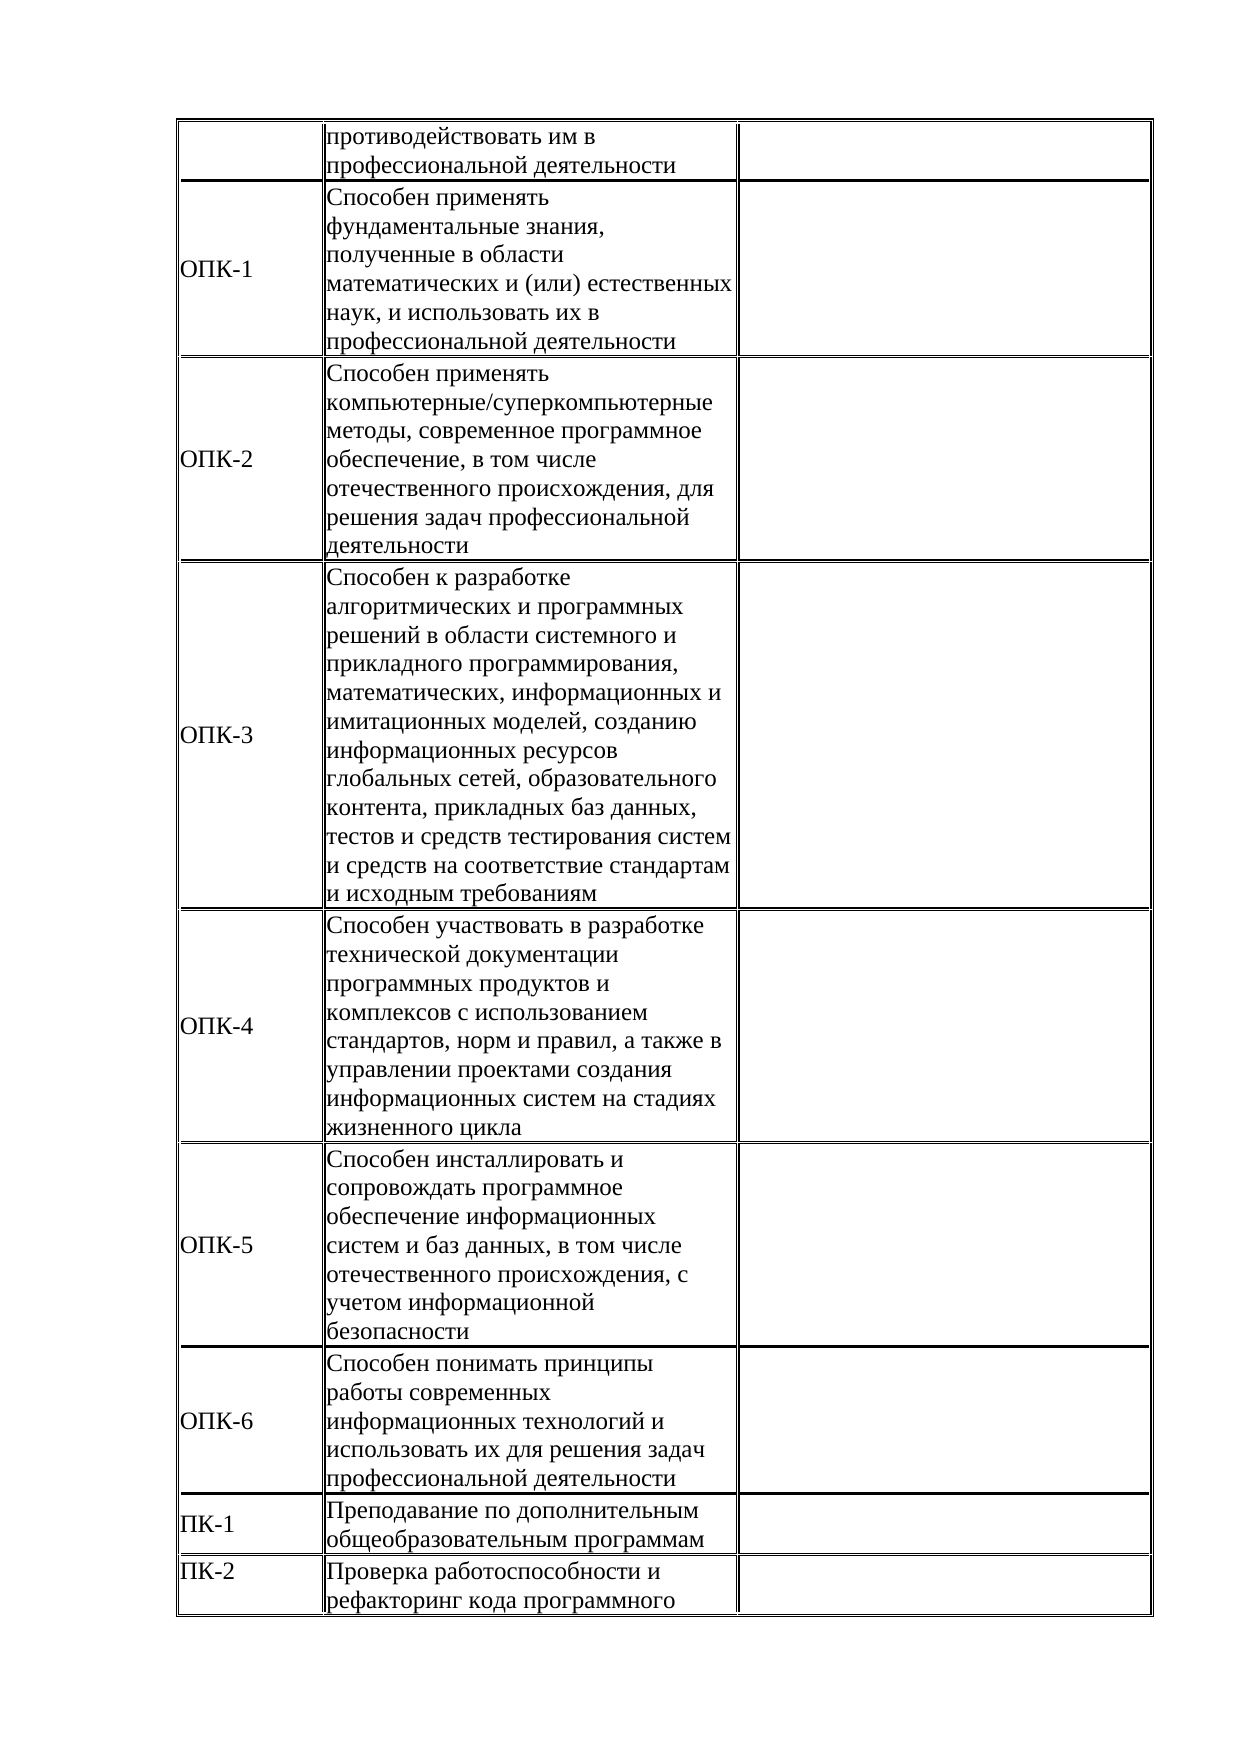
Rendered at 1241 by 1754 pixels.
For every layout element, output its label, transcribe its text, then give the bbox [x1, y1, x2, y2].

table_cell [740, 1492, 1150, 1553]
table_cell [740, 907, 1151, 1141]
table_cell Способен применять фундаментальные знания, полученные в области математических и (или) естественных наук, и использовать их в профессиональной деятельности [326, 182, 736, 354]
table_cell ОПК-4 [179, 907, 322, 1141]
table_cell [740, 355, 1151, 559]
table_cell ОПК-3 [179, 559, 322, 907]
table_cell [740, 1345, 1150, 1492]
table_cell ОПК-2 [179, 355, 322, 559]
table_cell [324, 1553, 738, 1613]
table_cell Способен применять компьютерные/суперкомпьютерные методы, современное программное обеспечение, в том числе отечественного происхождения, для решения задач профессиональной деятельности [326, 358, 736, 559]
table_cell [738, 1553, 1152, 1613]
table_cell Преподавание по дополнительным общеобразовательным программам [326, 1495, 736, 1553]
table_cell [324, 120, 738, 179]
table_cell ОПК-1 [179, 179, 322, 354]
table_cell Способен понимать принципы работы современных информационных технологий и использовать их для решения задач профессиональной деятельности [326, 1348, 736, 1492]
table_cell ПК-1 [179, 1492, 322, 1553]
table_cell [738, 1141, 1152, 1345]
table_cell УК-10 [179, 120, 324, 179]
table_cell Способен участвовать в разработке технической документации программных продуктов и комплексов с использованием стандартов, норм и правил, а также в управлении проектами создания информационных систем на стадиях жизненного цикла [326, 911, 736, 1141]
table_cell ОПК-5 [177, 1141, 324, 1345]
table_cell ПК-2 [177, 1553, 324, 1613]
table_cell Способен к разработке алгоритмических и программных решений в области системного и прикладного программирования, математических, информационных и имитационных моделей, созданию информационных ресурсов глобальных сетей, образовательного контента, прикладных баз данных, тестов и средств тестирования систем и средств на соответствие стандартам и исходным требованиям [326, 563, 736, 907]
table_cell [738, 122, 1150, 179]
table_cell [740, 559, 1151, 907]
table_cell [740, 179, 1150, 354]
table_cell Способен инсталлировать и сопровождать программное обеспечение информационных систем и баз данных, в том числе отечественного происхождения, с учетом информационной безопасности [326, 1144, 736, 1345]
table_cell ОПК-6 [179, 1345, 322, 1492]
